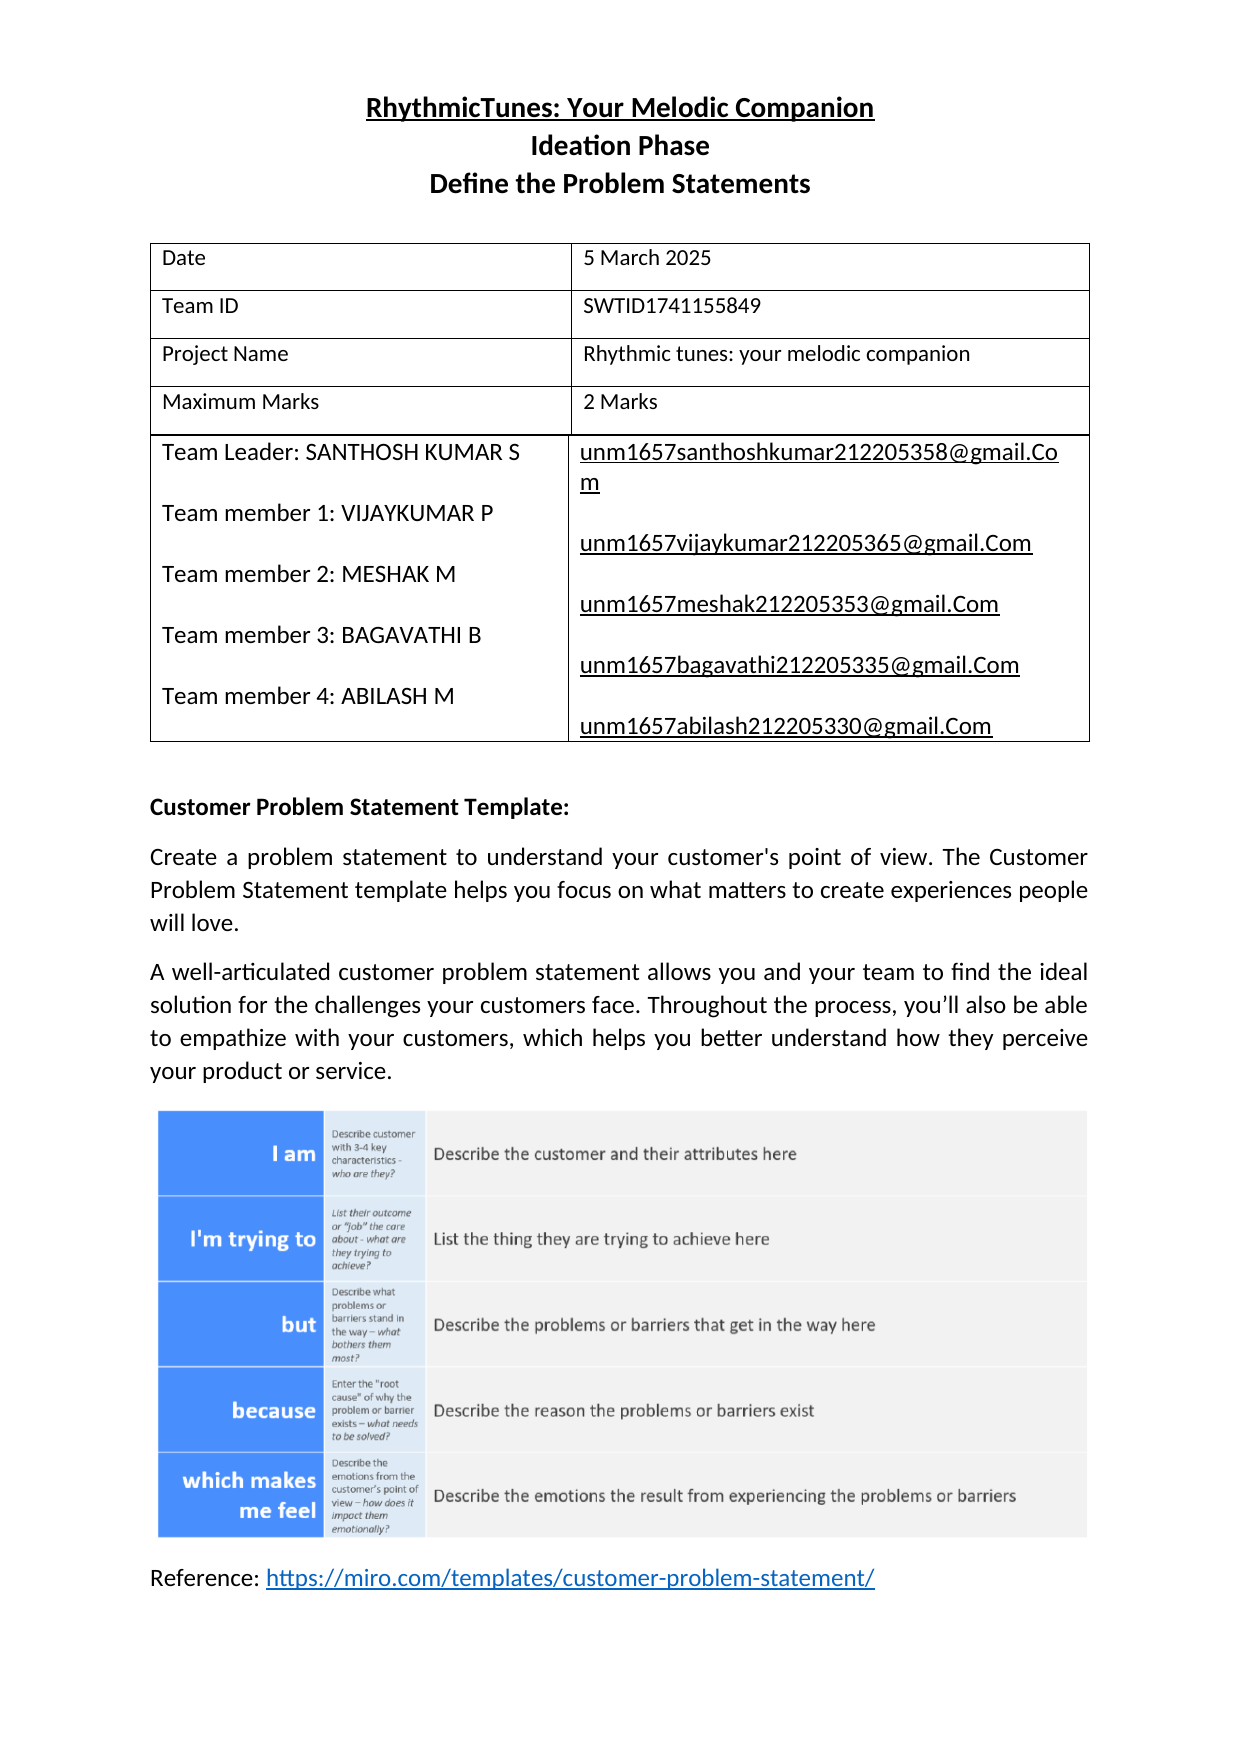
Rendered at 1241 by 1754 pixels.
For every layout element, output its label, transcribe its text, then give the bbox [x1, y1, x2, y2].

text A well-articulated customer problem statement allows you and your team to find the ideal solution for the challenges your customers face. Throughout the process, you’ll also be able to empathize with your customers, which helps you better understand how they perceive your product or service. [150, 957, 1090, 1086]
table_cell Team ID [151, 291, 571, 338]
text Reference: https://miro.com/templates/customer-problem-statement/ [150, 1562, 1090, 1593]
table_header unm1657santhoshkumar212205358@gmail.Com unm1657vijaykumar212205365@gmail.Com unm1657meshak212205353@gmail.Com unm1657bagavathi212205335@gmail.Com unm1657abilash212205330@gmail.Com [569, 436, 1089, 741]
picture [150, 1105, 1091, 1544]
text Create a problem statement to understand your customer's point of view. The Customer Problem Statement template helps you focus on what matters to create experiences people will love. [150, 841, 1090, 937]
table_cell Project Name [151, 339, 571, 386]
table_cell Maximum Marks [151, 387, 571, 434]
table_cell 2 Marks [572, 387, 1089, 434]
text Customer Problem Statement Template: [150, 792, 1090, 822]
text Ideation Phase [150, 127, 1090, 163]
table_header Team Leader: SANTHOSH KUMAR S Team member 1: VIJAYKUMAR P Team member 2: MESHAK M Team member 3: BAGAVATHI B Team member 4: ABILASH M [151, 436, 568, 741]
table_cell Rhythmic tunes: your melodic companion [572, 339, 1089, 386]
text Define the Problem Statements [150, 166, 1090, 201]
table_header Date [151, 244, 571, 290]
table_header 5 March 2025 [572, 244, 1089, 290]
text RhythmicTunes: Your Melodic Companion [150, 89, 1090, 124]
table_cell SWTID1741155849 [572, 291, 1089, 338]
